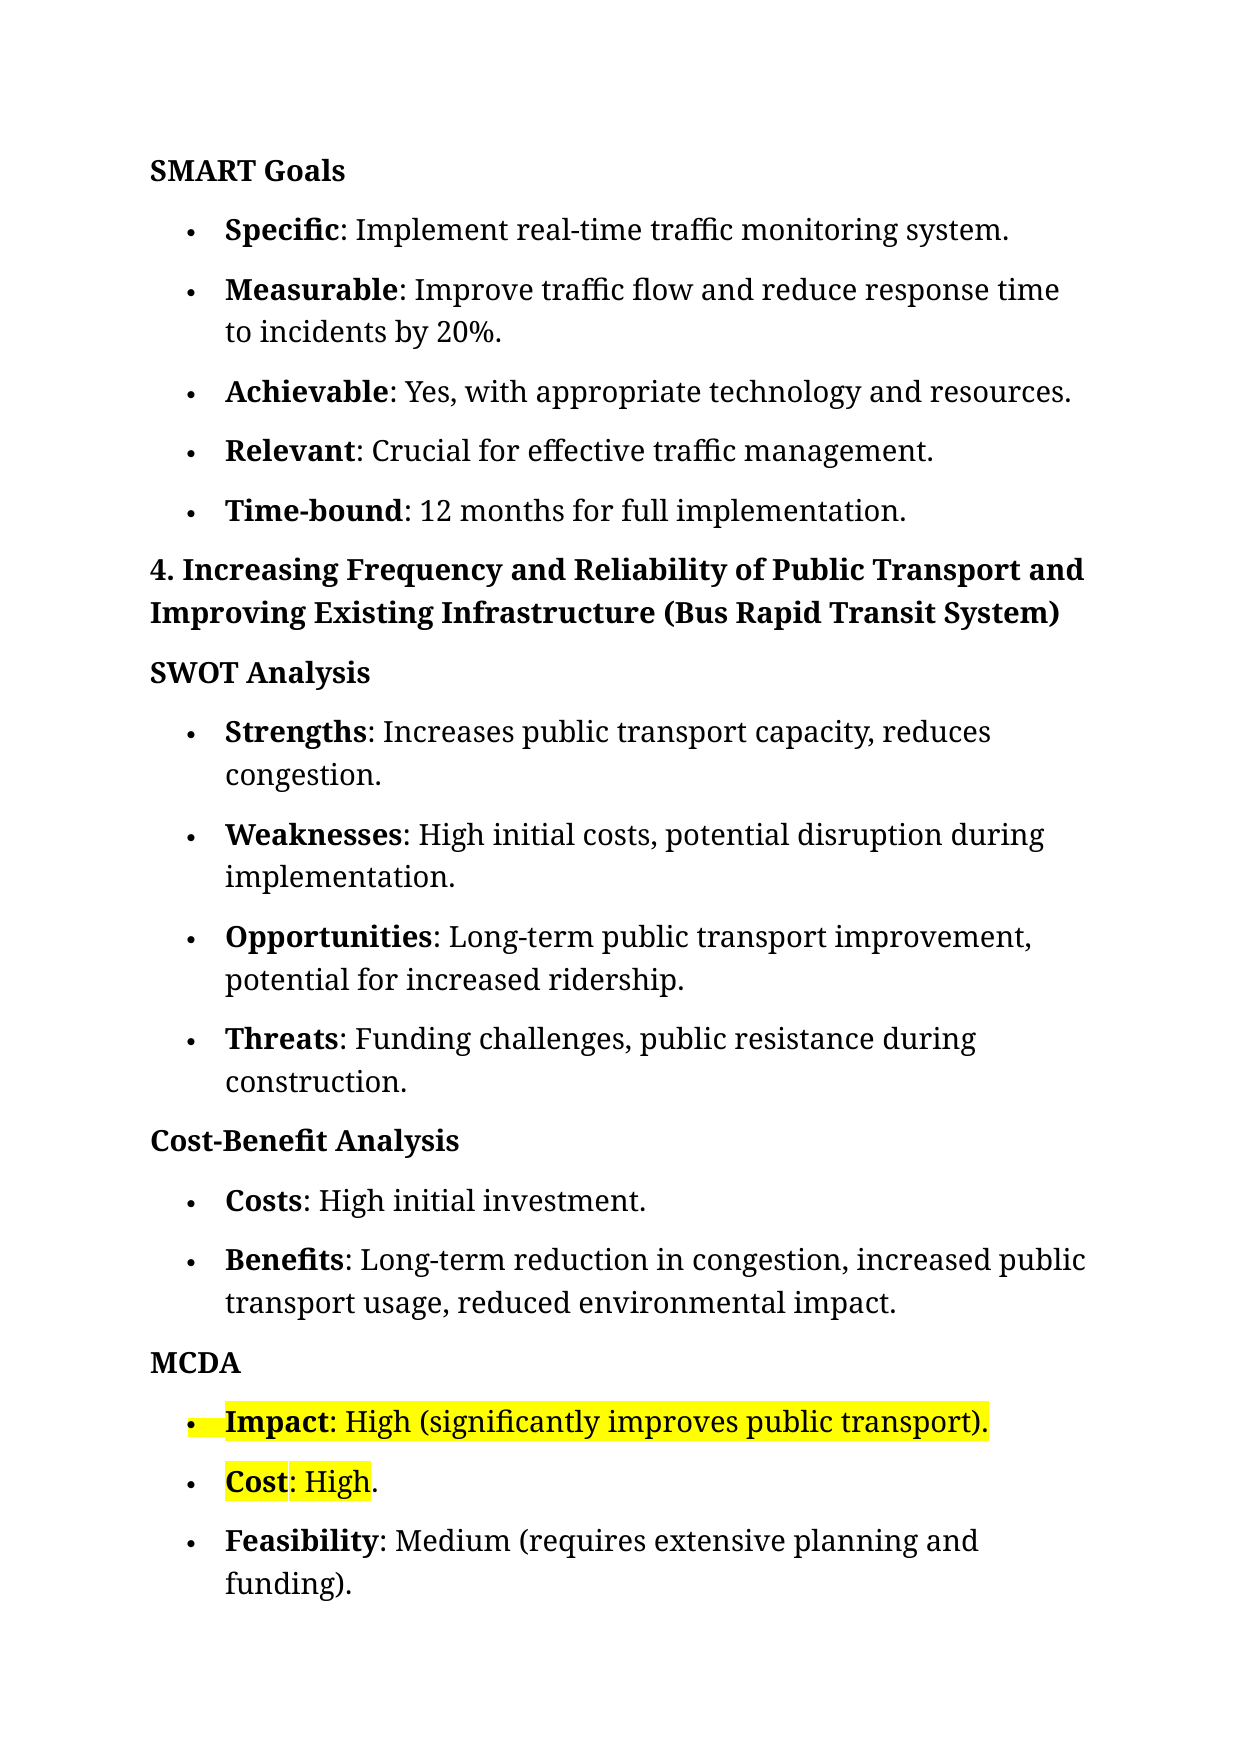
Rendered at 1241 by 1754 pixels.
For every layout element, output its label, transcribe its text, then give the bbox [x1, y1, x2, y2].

list Specific: Implement real-time traffic monitoring system. [187, 550, 1090, 589]
list Measurable: Improve traffic flow and reduce response time to incidents by 20%. [187, 609, 1090, 692]
list Stakeholder Support: High (benefits commuters and authorities). [187, 388, 1090, 470]
list Opportunities: Long-term public transport improvement, potential for increased ridership. [187, 1256, 1090, 1339]
list Strengths: Increases public transport capacity, reduces congestion. [187, 1052, 1090, 1134]
list Threats: Funding challenges, public resistance during construction. [187, 1358, 1090, 1441]
list Time-bound: 12 months for full implementation. [187, 830, 1090, 870]
text SMART Goals [150, 490, 1090, 530]
text 4. Increasing Frequency and Reliability of Public Transport and Improving Existing Infrastructure (Bus Rapid Transit System) [150, 890, 1090, 972]
list Impact: High (real-time traffic data improves management). [187, 209, 1090, 249]
list Achievable: Yes, with appropriate technology and resources. [187, 711, 1090, 751]
list Feasibility: High (proven technology). [187, 328, 1090, 368]
text SWOT Analysis [150, 992, 1090, 1032]
list Cost: Medium. [187, 269, 1090, 309]
text Cost-Benefit Analysis [150, 1461, 1090, 1501]
list Relevant: Crucial for effective traffic management. [187, 771, 1090, 811]
list Weaknesses: High initial costs, potential disruption during implementation. [187, 1154, 1090, 1236]
text MCDA [150, 150, 1090, 190]
list Costs: High initial investment. [187, 1520, 1090, 1560]
